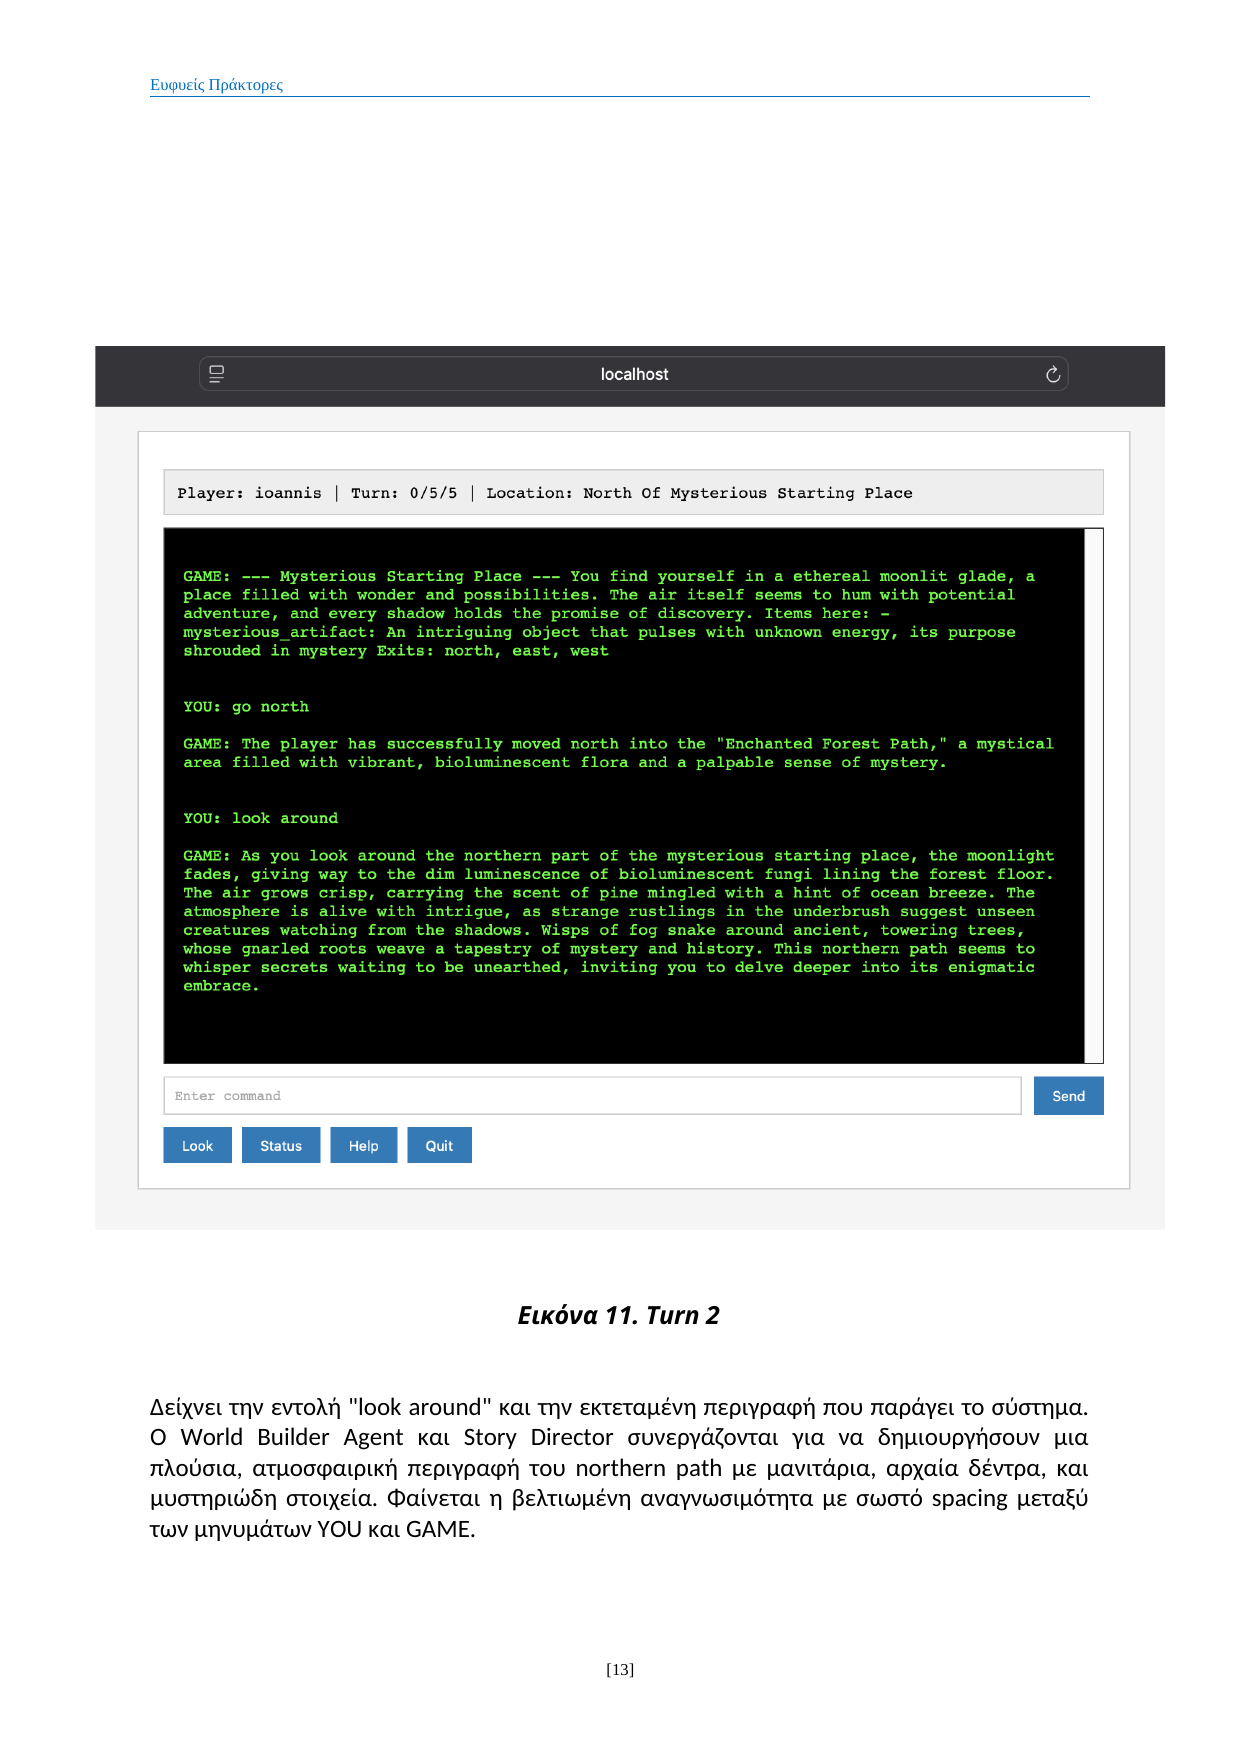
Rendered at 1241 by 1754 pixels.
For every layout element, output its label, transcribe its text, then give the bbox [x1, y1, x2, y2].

text Δείχνει την εντολή "look around" και την εκτεταμένη περιγραφή που παράγει το σύστημα. Ο World Builder Agent και Story Director συνεργάζονται για να δημιουργήσουν μια πλούσια, ατμοσφαιρική περιγραφή του northern path με μανιτάρια, αρχαία δέντρα, και μυστηριώδη στοιχεία. Φαίνεται η βελτιωμένη αναγνωσιμότητα με σωστό spacing μεταξύ των μηνυμάτων YOU και GAME. [150, 1391, 1090, 1543]
text Εικόνα 11. Turn 2 [150, 1297, 1090, 1331]
picture [95, 346, 1166, 1230]
